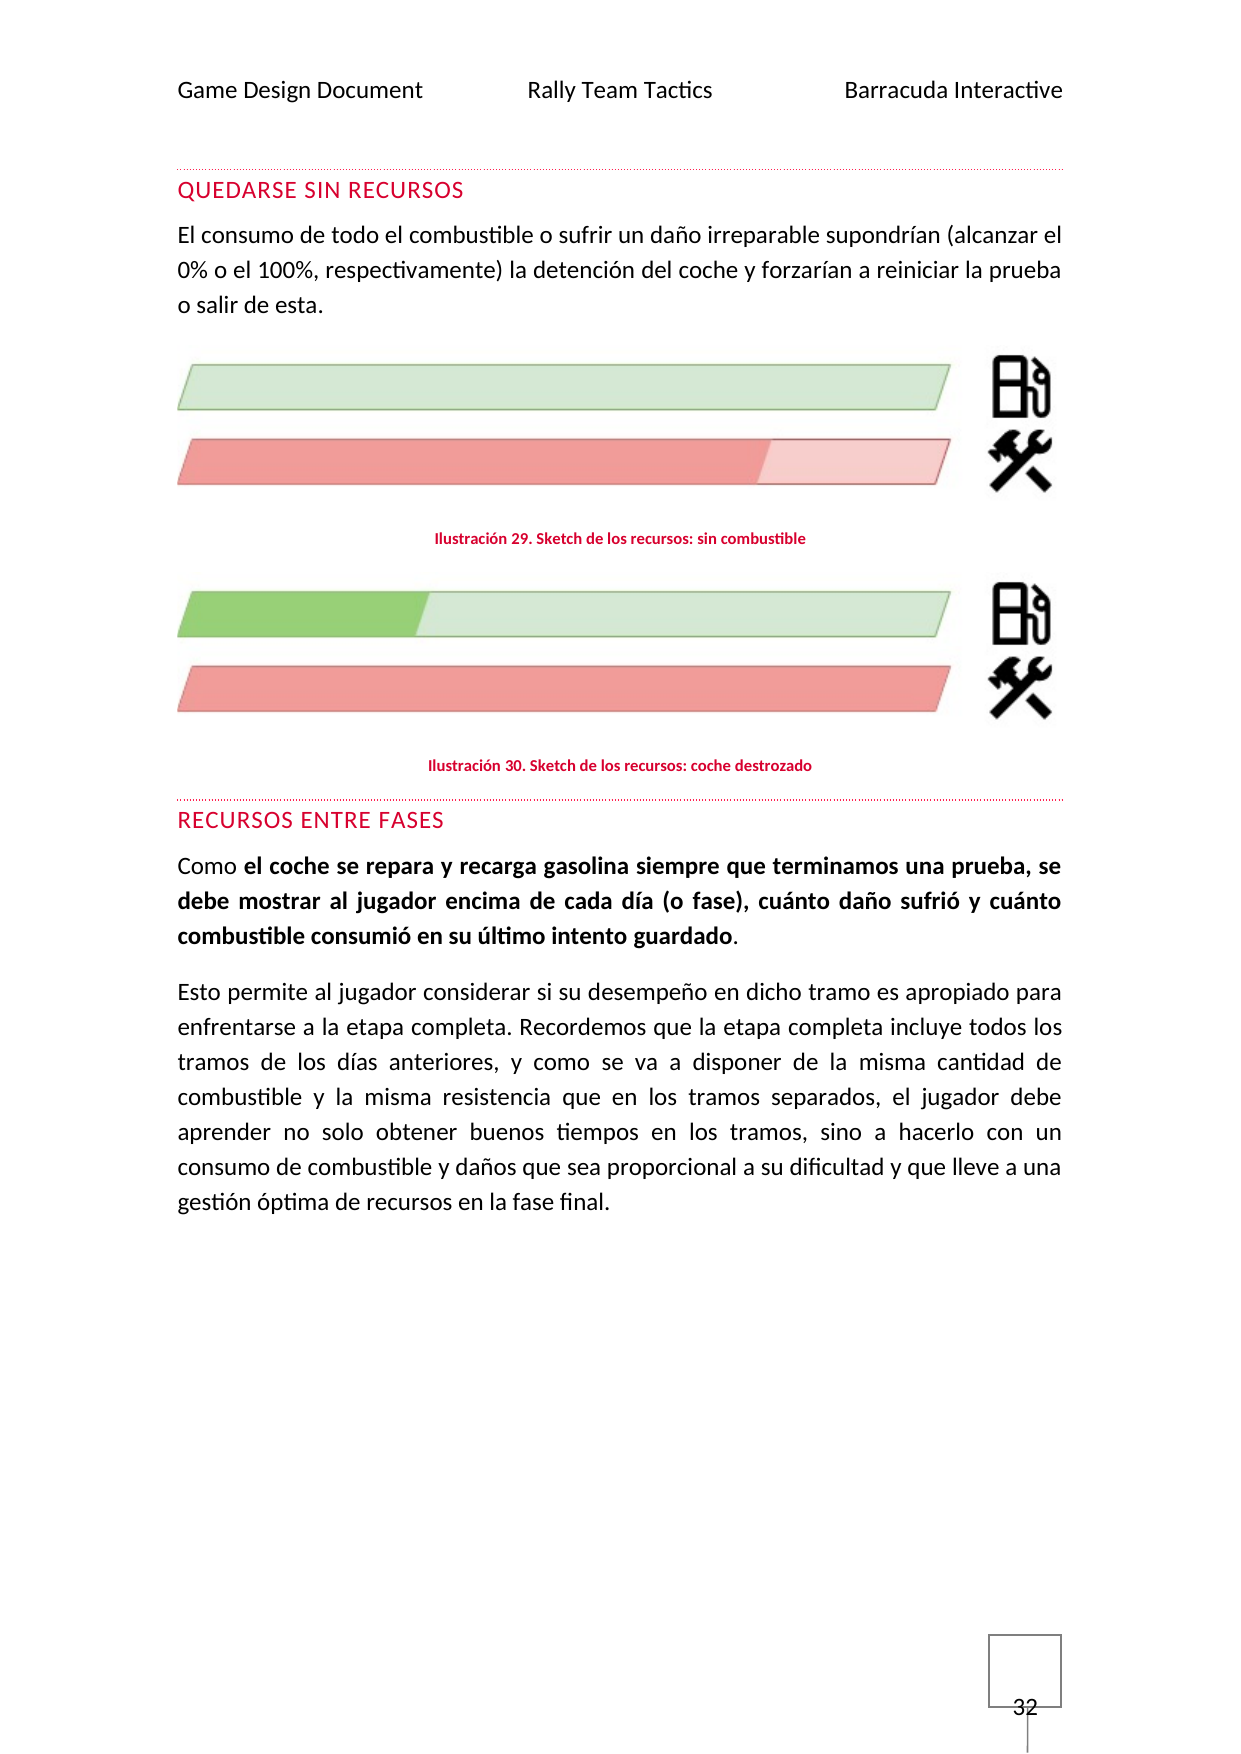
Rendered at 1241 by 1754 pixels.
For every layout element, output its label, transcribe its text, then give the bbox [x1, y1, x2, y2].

text Como el coche se repara y recarga gasolina siempre que terminamos una prueba, se debe mostrar al jugador encima de cada día (o fase), cuánto daño sufrió y cuánto combustible consumió en su último intento guardado. [177, 850, 1063, 951]
subtitle Quedarse Sin recursos [177, 168, 1063, 205]
subtitle Recursos entre fases [177, 799, 1063, 835]
picture [177, 572, 1063, 730]
picture [177, 345, 1063, 503]
text El consumo de todo el combustible o sufrir un daño irreparable supondrían (alcanzar el 0% o el 100%, respectivamente) la detención del coche y forzarían a reiniciar la prueba o salir de esta. [177, 219, 1063, 320]
text Esto permite al jugador considerar si su desempeño en dicho tramo es apropiado para enfrentarse a la etapa completa. Recordemos que la etapa completa incluye todos los tramos de los días anteriores, y como se va a disponer de la misma cantidad de combustible y la misma resistencia que en los tramos separados, el jugador debe aprender no solo obtener buenos tiempos en los tramos, sino a hacerlo con un consumo de combustible y daños que sea proporcional a su dificultad y que lleve a una gestión óptima de recursos en la fase final. [177, 976, 1063, 1216]
